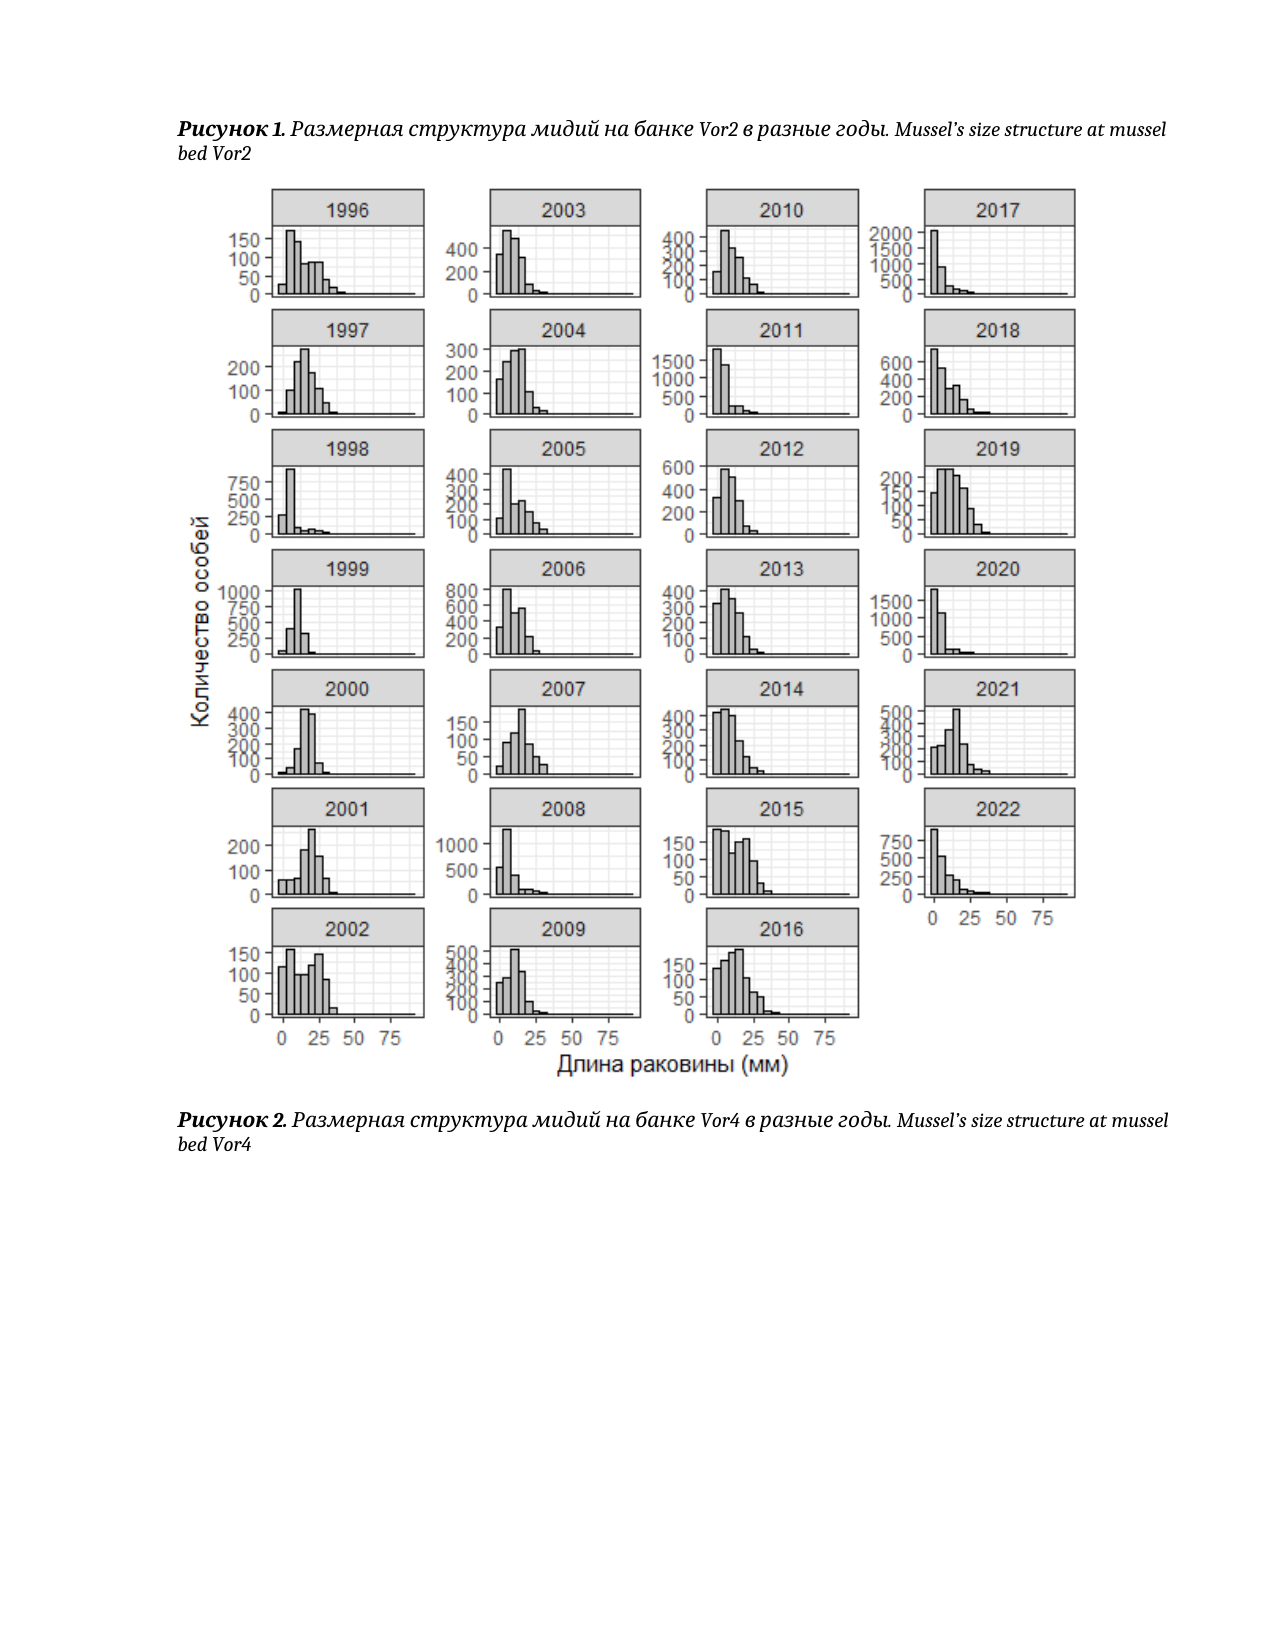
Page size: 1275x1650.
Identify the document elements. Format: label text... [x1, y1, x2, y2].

picture [177, 178, 1087, 1088]
text Рисунок 2. Размерная структура мидий на банке Vor4 в разные годы. Mussel’s size structure at mussel bed Vor4 [177, 1109, 1186, 1157]
text Рисунок 1. Размерная структура мидий на банке Vor2 в разные годы. Mussel’s size structure at mussel bed Vor2 [177, 118, 1186, 166]
